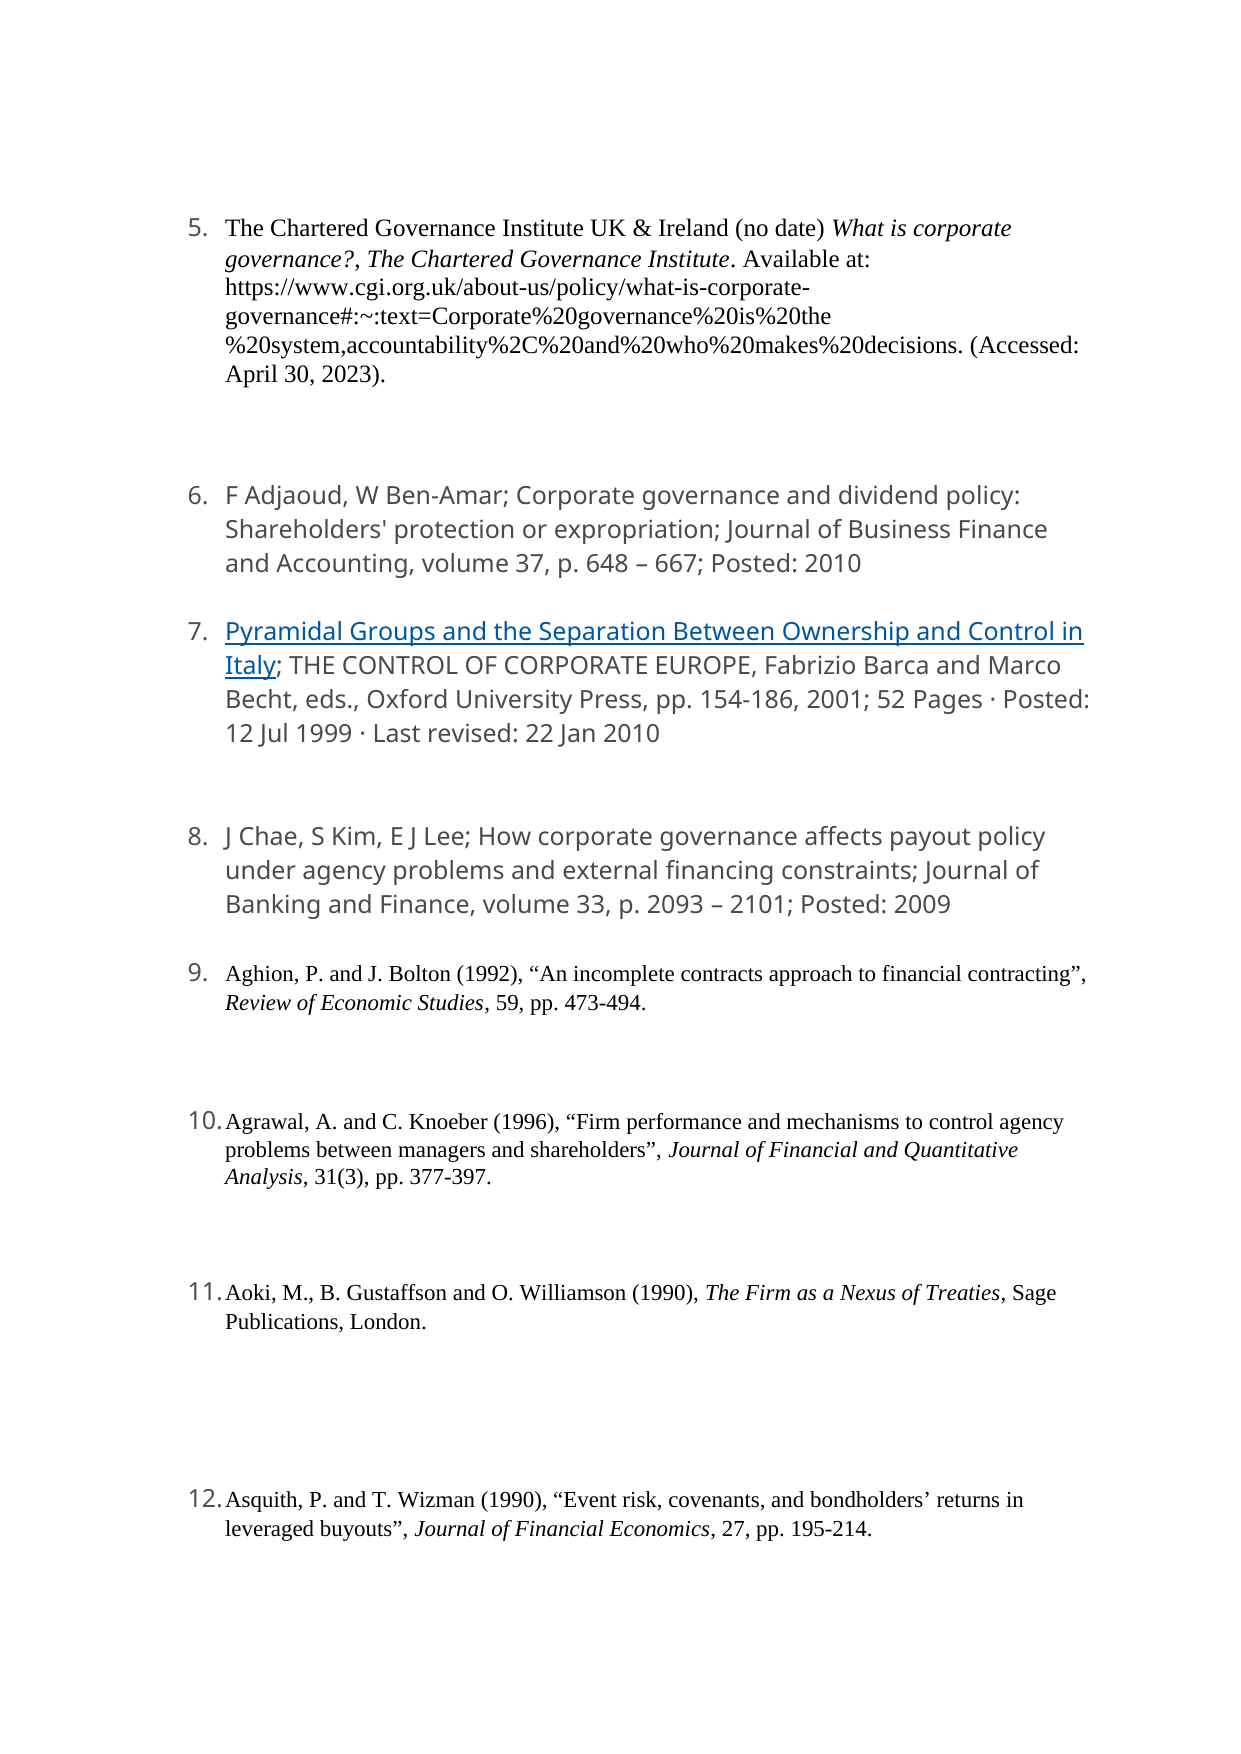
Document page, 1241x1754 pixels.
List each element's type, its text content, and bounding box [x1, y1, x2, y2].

list Aoki, M., B. Gustaffson and O. Williamson (1990), The Firm as a Nexus of Treaties, Sage Publications, London. [187, 1274, 1090, 1334]
list Asquith, P. and T. Wizman (1990), “Event risk, covenants, and bondholders’ returns in leveraged buyouts”, Journal of Financial Economics, 27, pp. 195-214. [187, 1481, 1090, 1541]
list Aghion, P. and J. Bolton (1992), “An incomplete contracts approach to financial contracting”, Review of Economic Studies, 59, pp. 473-494. [187, 955, 1090, 1015]
list Pyramidal Groups and the Separation Between Ownership and Control in Italy; THE CONTROL OF CORPORATE EUROPE, Fabrizio Barca and Marco Becht, eds., Oxford University Press, pp. 154-186, 2001; 52 Pages · Posted: 12 Jul 1999 · Last revised: 22 Jan 2010 [187, 614, 1090, 750]
list F Adjaoud, W Ben-Amar; Corporate governance and dividend policy: Shareholders' protection or expropriation; Journal of Business Finance and Accounting, volume 37, p. 648 – 667; Posted: 2010 [187, 478, 1090, 580]
list The Chartered Governance Institute UK & Ireland (no date) What is corporate governance?, The Chartered Governance Institute. Available at: https://www.cgi.org.uk/about-us/policy/what-is-corporate-governance#:~:text=Corporate%20governance%20is%20the%20system,accountability%2C%20and%20who%20makes%20decisions. (Accessed: April 30, 2023). [187, 210, 1090, 387]
list J Chae, S Kim, E J Lee; How corporate governance affects payout policy under agency problems and external financing constraints; Journal of Banking and Finance, volume 33, p. 2093 – 2101; Posted: 2009 [187, 818, 1090, 921]
list Agrawal, A. and C. Knoeber (1996), “Firm performance and mechanisms to control agency problems between managers and shareholders”, Journal of Financial and Quantitative Analysis, 31(3), pp. 377-397. [187, 1102, 1090, 1189]
